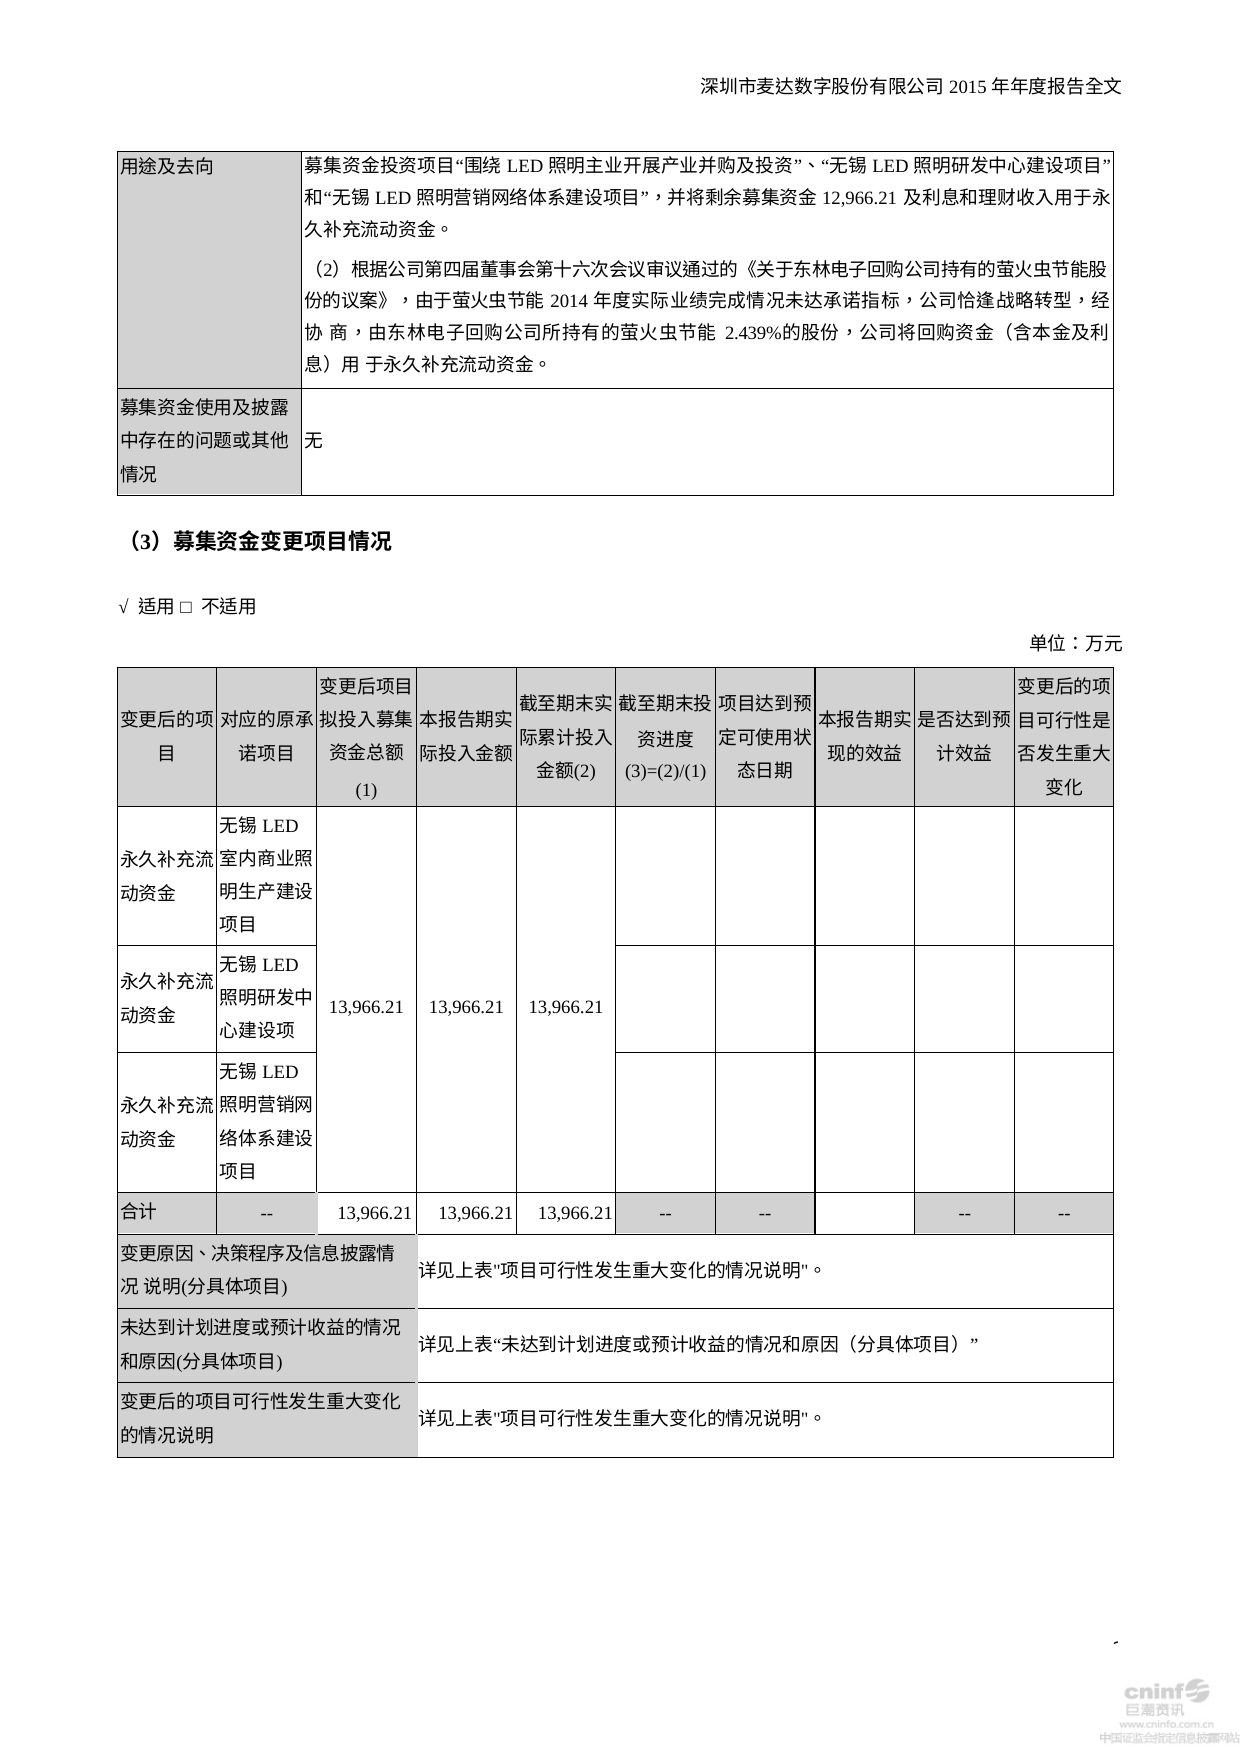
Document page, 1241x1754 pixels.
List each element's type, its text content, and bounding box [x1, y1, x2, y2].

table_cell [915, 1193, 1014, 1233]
subtitle （3）募集资金变更项目情况 [118, 526, 1240, 556]
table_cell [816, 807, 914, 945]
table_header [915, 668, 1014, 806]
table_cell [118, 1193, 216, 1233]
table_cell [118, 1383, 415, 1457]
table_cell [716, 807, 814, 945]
text √ 适用 □ 不适用 [118, 594, 1240, 619]
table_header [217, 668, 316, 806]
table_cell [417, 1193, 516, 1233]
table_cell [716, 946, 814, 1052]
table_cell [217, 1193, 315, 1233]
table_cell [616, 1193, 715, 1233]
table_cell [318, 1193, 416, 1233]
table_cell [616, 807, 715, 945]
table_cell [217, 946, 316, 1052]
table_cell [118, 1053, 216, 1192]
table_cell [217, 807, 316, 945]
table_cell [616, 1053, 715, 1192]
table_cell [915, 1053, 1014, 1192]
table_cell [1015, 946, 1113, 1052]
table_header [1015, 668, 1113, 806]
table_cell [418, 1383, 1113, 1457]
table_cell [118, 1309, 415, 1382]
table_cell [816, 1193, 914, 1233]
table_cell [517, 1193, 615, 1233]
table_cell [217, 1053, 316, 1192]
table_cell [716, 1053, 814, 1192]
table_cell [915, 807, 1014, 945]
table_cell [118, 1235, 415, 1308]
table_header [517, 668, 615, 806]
picture [1099, 1673, 1241, 1754]
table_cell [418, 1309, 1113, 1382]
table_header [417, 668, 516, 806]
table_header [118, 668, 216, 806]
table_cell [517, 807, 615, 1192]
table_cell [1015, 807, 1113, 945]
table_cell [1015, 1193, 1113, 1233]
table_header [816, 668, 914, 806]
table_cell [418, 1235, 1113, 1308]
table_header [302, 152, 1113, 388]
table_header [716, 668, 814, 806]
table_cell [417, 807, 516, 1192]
text 单位：万元 [102, 630, 1122, 655]
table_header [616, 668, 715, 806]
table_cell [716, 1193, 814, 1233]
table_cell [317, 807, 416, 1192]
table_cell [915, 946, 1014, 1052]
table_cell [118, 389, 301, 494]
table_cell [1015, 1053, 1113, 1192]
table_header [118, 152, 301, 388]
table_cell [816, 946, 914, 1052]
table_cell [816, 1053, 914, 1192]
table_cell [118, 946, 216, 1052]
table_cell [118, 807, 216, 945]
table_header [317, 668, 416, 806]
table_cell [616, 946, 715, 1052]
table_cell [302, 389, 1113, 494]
